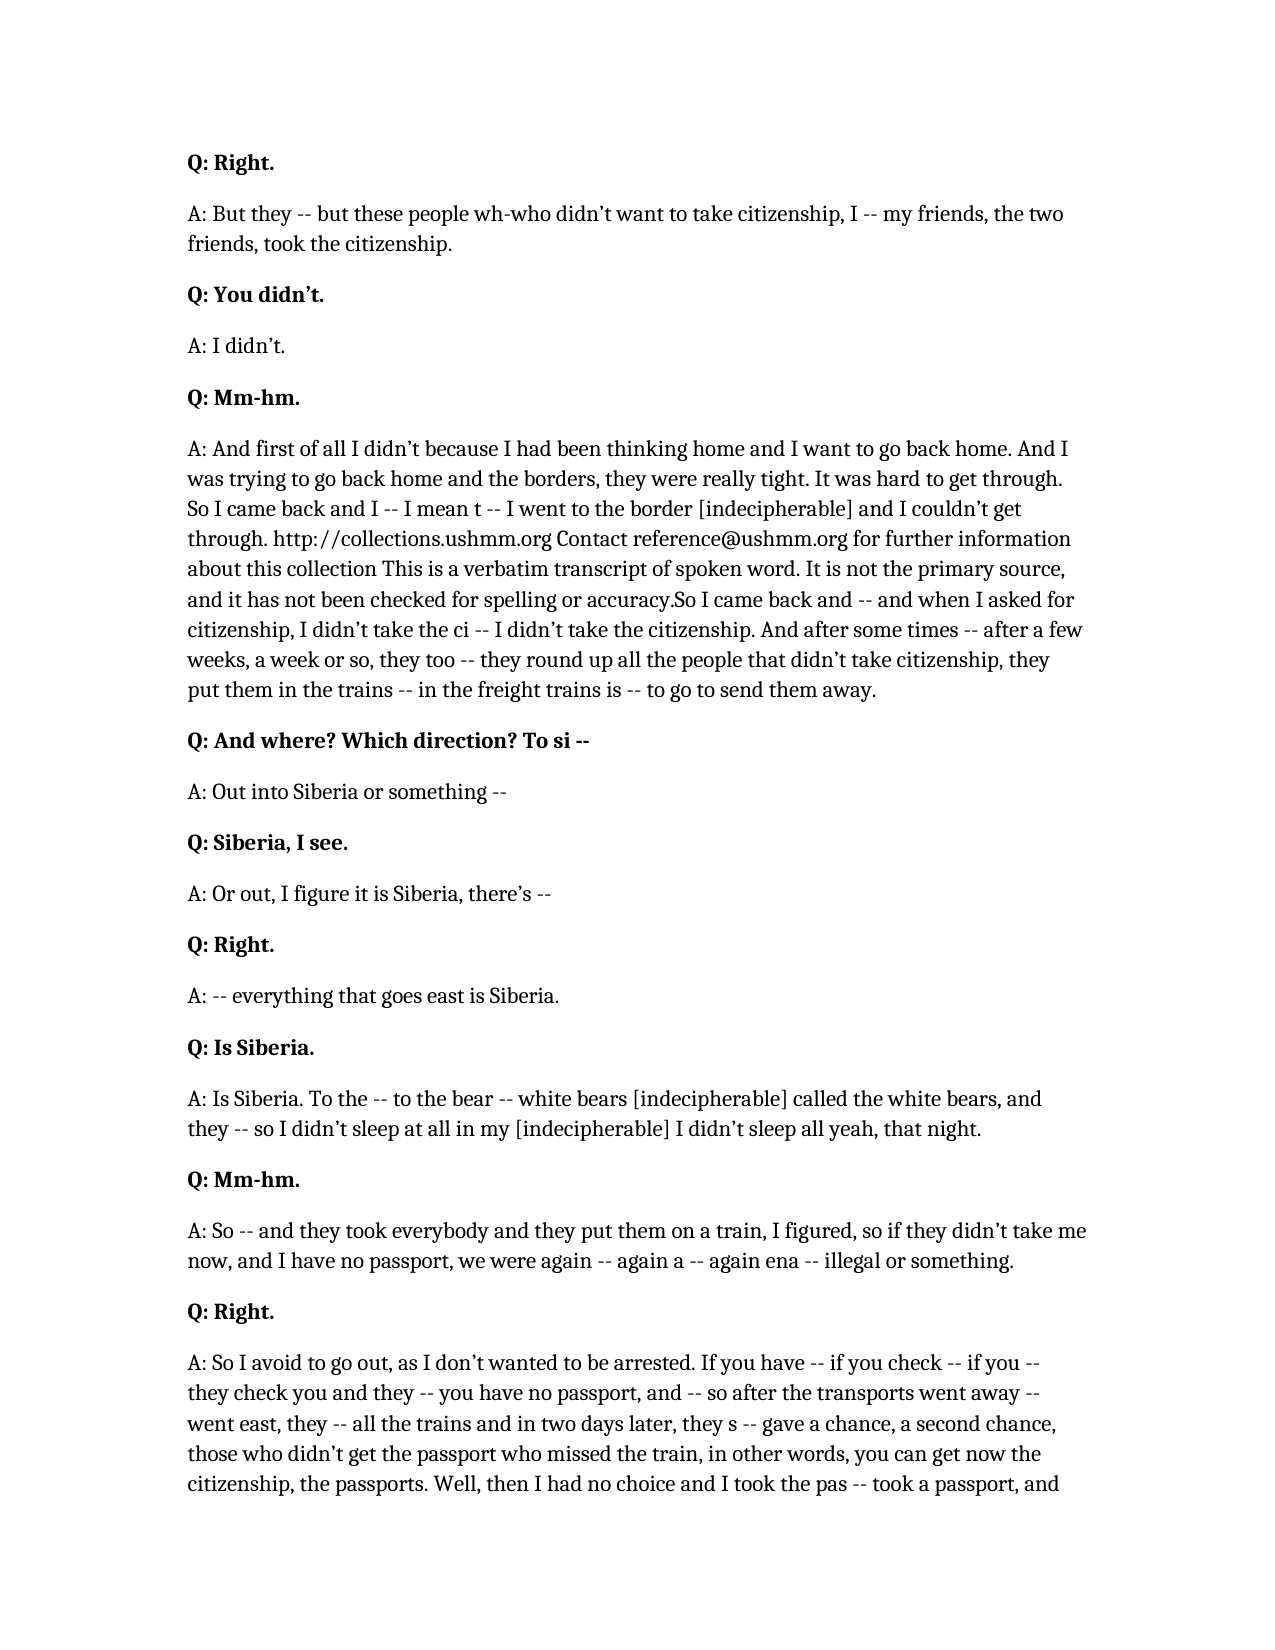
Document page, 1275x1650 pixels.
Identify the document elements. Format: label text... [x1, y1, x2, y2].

text A: I didn’t. [187, 333, 1087, 360]
text Q: Mm-hm. [187, 1167, 1087, 1193]
text A: Is Siberia. To the -- to the bear -- white bears [indecipherable] called the white bears, and they -- so I didn’t sleep at all in my [indecipherable] I didn’t sleep all yeah, that night. [187, 1085, 1087, 1142]
text Q: And where? Which direction? To si -- [187, 728, 1087, 754]
text Q: Mm-hm. [187, 384, 1087, 411]
text Q: Right. [187, 1299, 1087, 1325]
text A: But they -- but these people wh-who didn’t want to take citizenship, I -- my friends, the two friends, took the citizenship. [187, 201, 1087, 258]
text Q: Right. [187, 150, 1087, 176]
text A: Out into Siberia or something -- [187, 779, 1087, 806]
text A: -- everything that goes east is Siberia. [187, 983, 1087, 1010]
text Q: Right. [187, 932, 1087, 959]
text Q: Siberia, I see. [187, 830, 1087, 857]
text A: So -- and they took everybody and they put them on a train, I figured, so if they didn’t take me now, and I have no passport, we were again -- again a -- again ena -- illegal or something. [187, 1218, 1087, 1274]
text Q: You didn’t. [187, 282, 1087, 309]
text A: And first of all I didn’t because I had been thinking home and I want to go back home. And I was trying to go back home and the borders, they were really tight. It was hard to get through. So I came back and I -- I mean t -- I went to the border [indecipherable] and I couldn’t get through. http://collections.ushmm.org Contact reference@ushmm.org for further information about this collection This is a verbatim transcript of spoken word. It is not the primary source, and it has not been checked for spelling or accuracy.So I came back and -- and when I asked for citizenship, I didn’t take the ci -- I didn’t take the citizenship. And after some times -- after a few weeks, a week or so, they too -- they round up all the people that didn’t take citizenship, they put them in the trains -- in the freight trains is -- to go to send them away. [187, 435, 1087, 703]
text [187, 1350, 1087, 1497]
text A: Or out, I figure it is Siberia, there’s -- [187, 881, 1087, 908]
text Q: Is Siberia. [187, 1034, 1087, 1061]
